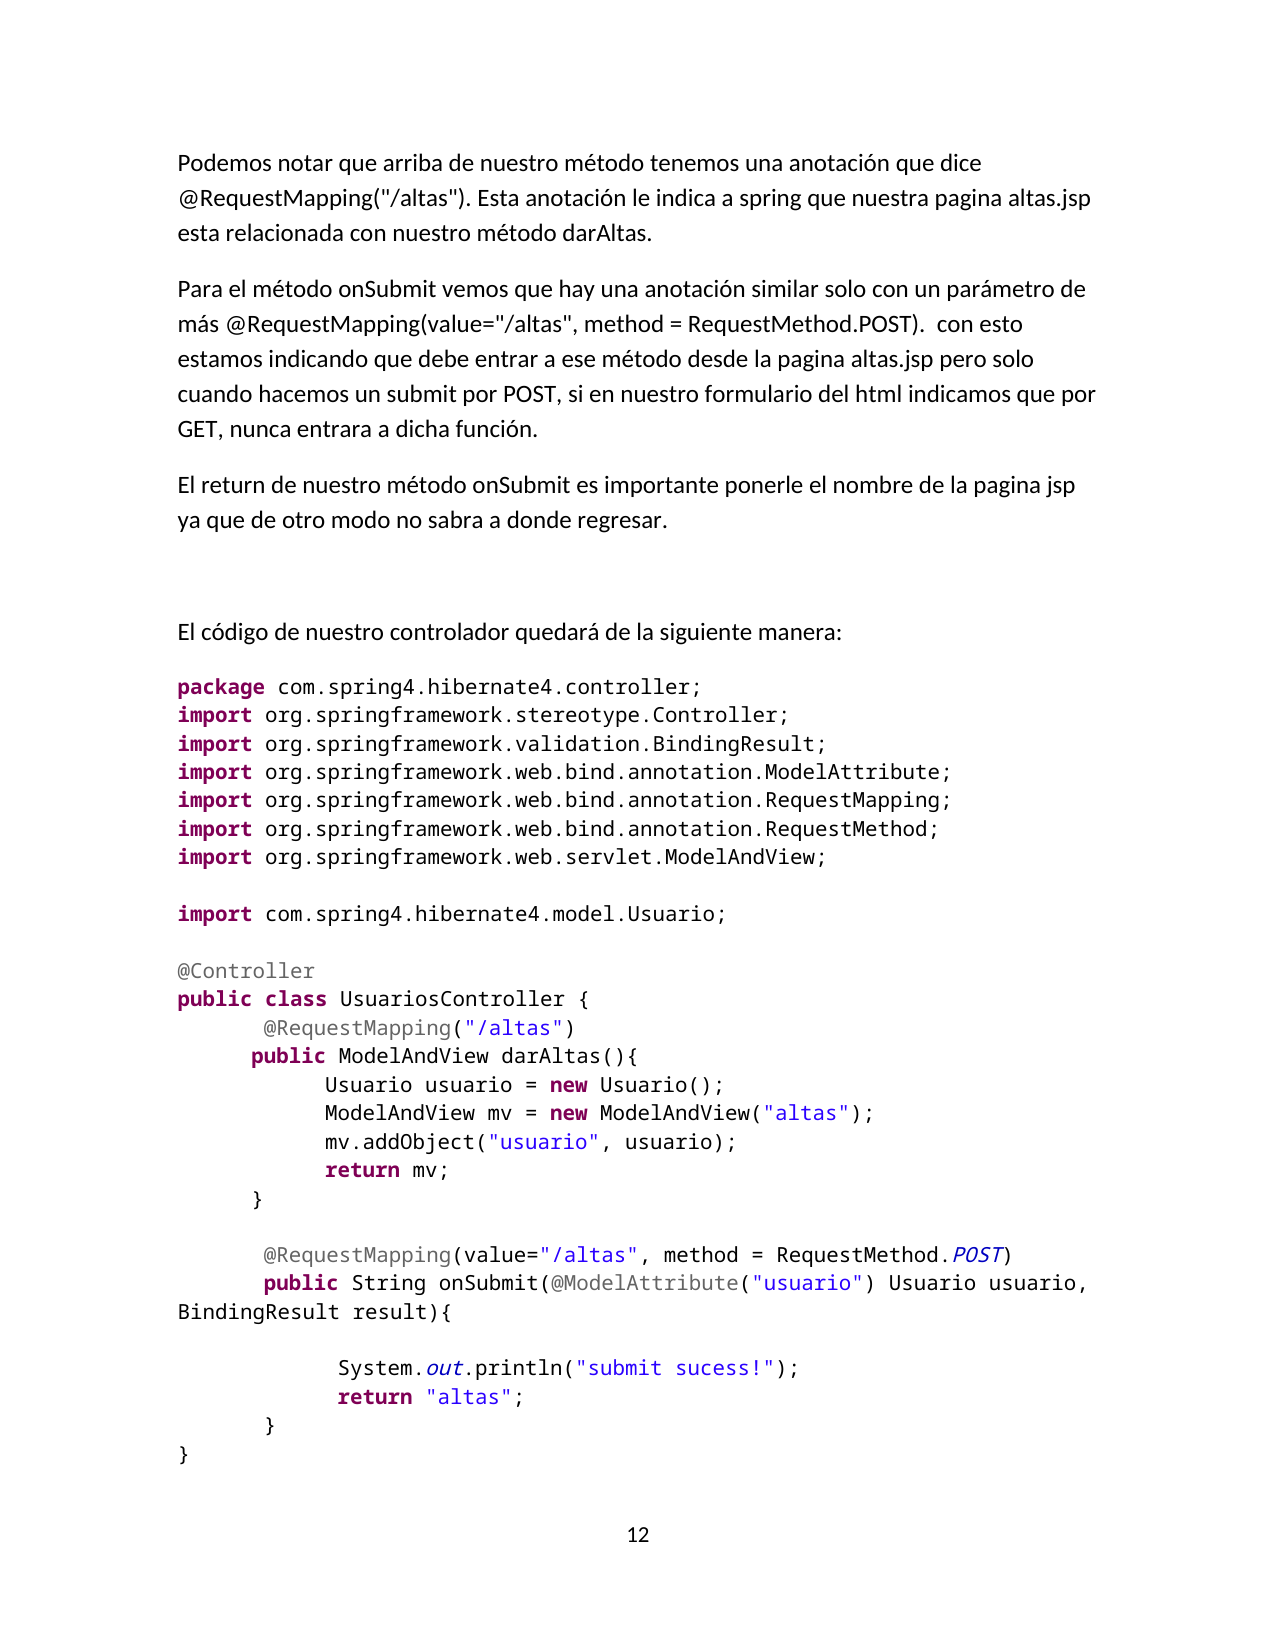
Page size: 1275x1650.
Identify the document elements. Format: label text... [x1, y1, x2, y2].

text } [177, 1184, 1098, 1212]
text import org.springframework.web.bind.annotation.RequestMapping; [177, 786, 1098, 814]
text ModelAndView mv = new ModelAndView("altas"); [177, 1098, 1098, 1127]
text import com.spring4.hibernate4.model.Usuario; [177, 899, 1098, 928]
text import org.springframework.validation.BindingResult; [177, 729, 1098, 757]
text System.out.println("submit sucess!"); [177, 1353, 1098, 1382]
text } [177, 1439, 1098, 1467]
text El código de nuestro controlador quedará de la siguiente manera: [177, 616, 1098, 646]
text import org.springframework.web.bind.annotation.RequestMethod; [177, 814, 1098, 842]
text return "altas"; [177, 1382, 1098, 1410]
text } [177, 1410, 1098, 1439]
text public class UsuariosController { [177, 984, 1098, 1013]
text El return de nuestro método onSubmit es importante ponerle el nombre de la pagina jsp ya que de otro modo no sabra a donde regresar. [177, 469, 1098, 535]
text return mv; [177, 1155, 1098, 1184]
text @Controller [177, 956, 1098, 984]
text package com.spring4.hibernate4.controller; [177, 672, 1098, 700]
text Podemos notar que arriba de nuestro método tenemos una anotación que dice @RequestMapping("/altas"). Esta anotación le indica a spring que nuestra pagina altas.jsp esta relacionada con nuestro método darAltas. [177, 148, 1098, 248]
text import org.springframework.web.bind.annotation.ModelAttribute; [177, 757, 1098, 786]
text import org.springframework.stereotype.Controller; [177, 700, 1098, 729]
text @RequestMapping("/altas") [177, 1013, 1098, 1041]
text @RequestMapping(value="/altas", method = RequestMethod.POST) [177, 1240, 1098, 1268]
text public String onSubmit(@ModelAttribute("usuario") Usuario usuario, BindingResult result){ [177, 1268, 1098, 1325]
text import org.springframework.web.servlet.ModelAndView; [177, 842, 1098, 871]
text Para el método onSubmit vemos que hay una anotación similar solo con un parámetro de más @RequestMapping(value="/altas", method = RequestMethod.POST). con esto estamos indicando que debe entrar a ese método desde la pagina altas.jsp pero solo cuando hacemos un submit por POST, si en nuestro formulario del html indicamos que por GET, nunca entrara a dicha función. [177, 273, 1098, 444]
text Usuario usuario = new Usuario(); [177, 1070, 1098, 1098]
text mv.addObject("usuario", usuario); [177, 1127, 1098, 1155]
text public ModelAndView darAltas(){ [177, 1041, 1098, 1070]
